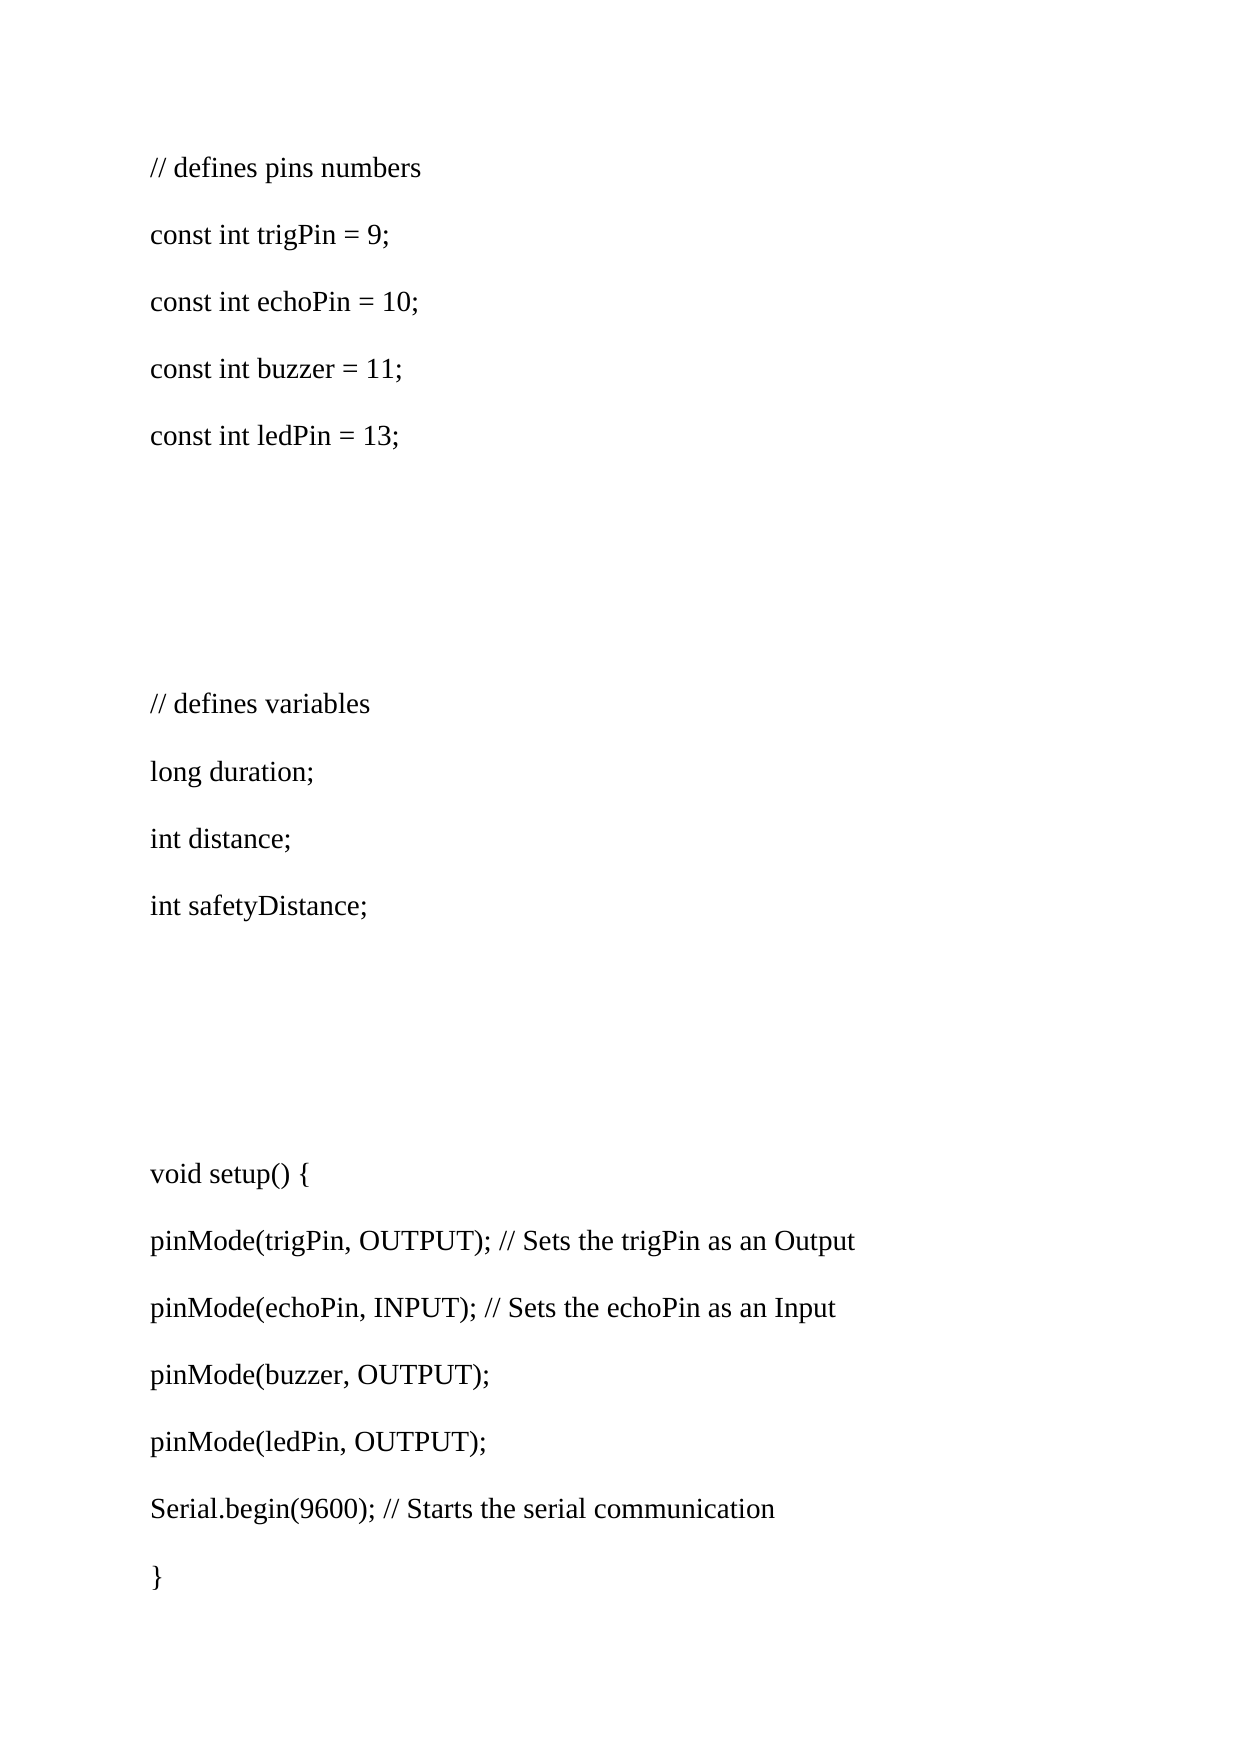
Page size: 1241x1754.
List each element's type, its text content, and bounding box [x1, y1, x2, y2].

text // defines variables [150, 687, 1090, 720]
text int distance; [150, 821, 1090, 854]
text pinMode(ledPin, OUTPUT); [150, 1424, 1090, 1458]
text pinMode(buzzer, OUTPUT); [150, 1357, 1090, 1391]
text const int ledPin = 13; [150, 418, 1090, 452]
text void setup() { [150, 1156, 1090, 1190]
text pinMode(echoPin, INPUT); // Sets the echoPin as an Input [150, 1290, 1090, 1324]
text const int echoPin = 10; [150, 284, 1090, 318]
text const int trigPin = 9; [150, 217, 1090, 251]
text int safetyDistance; [150, 888, 1090, 921]
text } [150, 1559, 1090, 1592]
text pinMode(trigPin, OUTPUT); // Sets the trigPin as an Output [150, 1223, 1090, 1257]
text Serial.begin(9600); // Starts the serial communication [150, 1492, 1090, 1525]
text // defines pins numbers [150, 150, 1090, 183]
text const int buzzer = 11; [150, 351, 1090, 385]
text long duration; [150, 754, 1090, 787]
